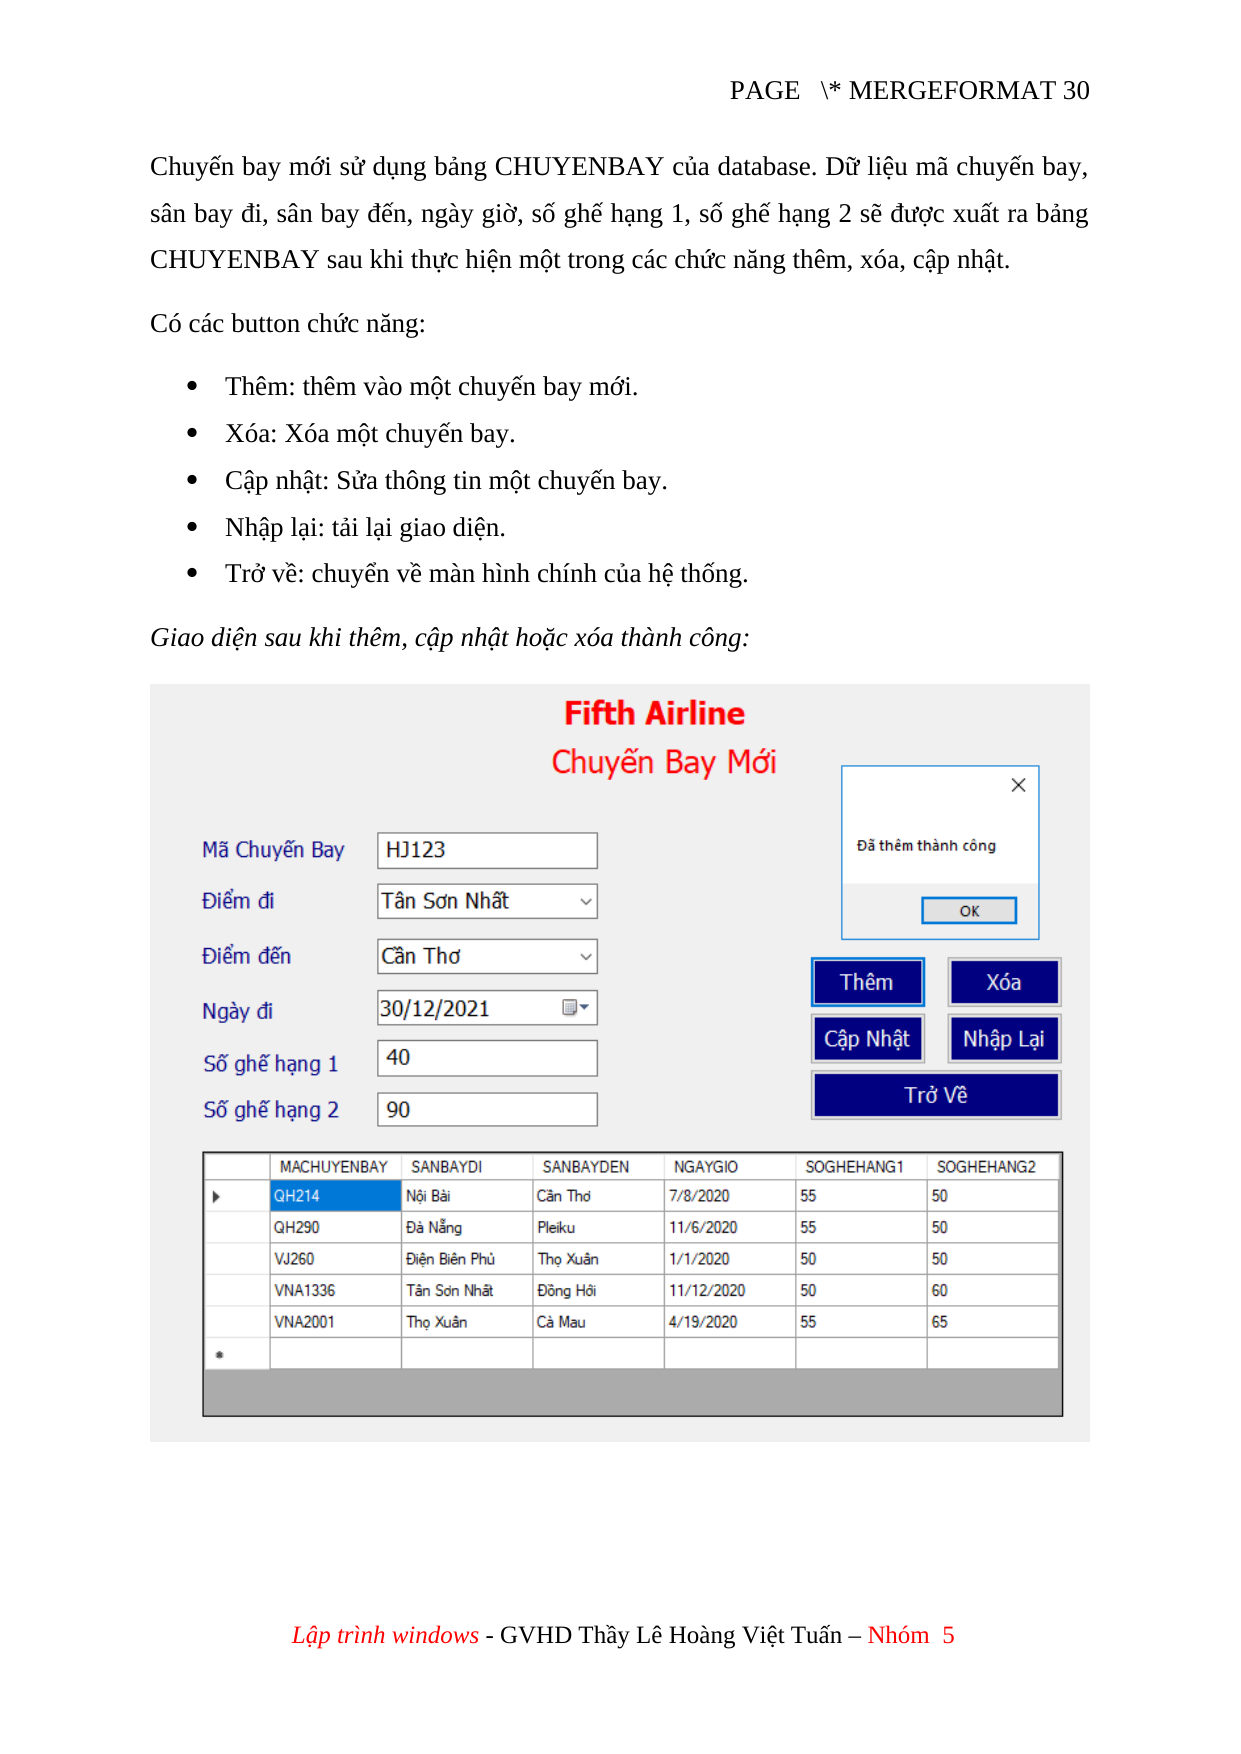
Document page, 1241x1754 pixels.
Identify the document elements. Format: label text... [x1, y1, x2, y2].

list Xóa: Xóa một chuyến bay. [187, 417, 1090, 448]
list Nhập lại: tải lại giao diện. [187, 511, 1090, 542]
text Có các button chức năng: [150, 307, 1090, 338]
list Trở về: chuyển về màn hình chính của hệ thống. [187, 557, 1090, 589]
list Cập nhật: Sửa thông tin một chuyến bay. [187, 464, 1090, 495]
text Chuyến bay mới sử dụng bảng CHUYENBAY của database. Dữ liệu mã chuyến bay, sân bay đi, sân bay đến, ngày giờ, số ghế hạng 1, số ghế hạng 2 sẽ được xuất ra bảng CHUYENBAY sau khi thực hiện một trong các chức năng thêm, xóa, cập nhật. [150, 150, 1090, 274]
text Giao diện sau khi thêm, cập nhật hoặc xóa thành công: [150, 621, 1090, 652]
list Thêm: thêm vào một chuyến bay mới. [187, 370, 1090, 401]
picture [150, 684, 1091, 1442]
